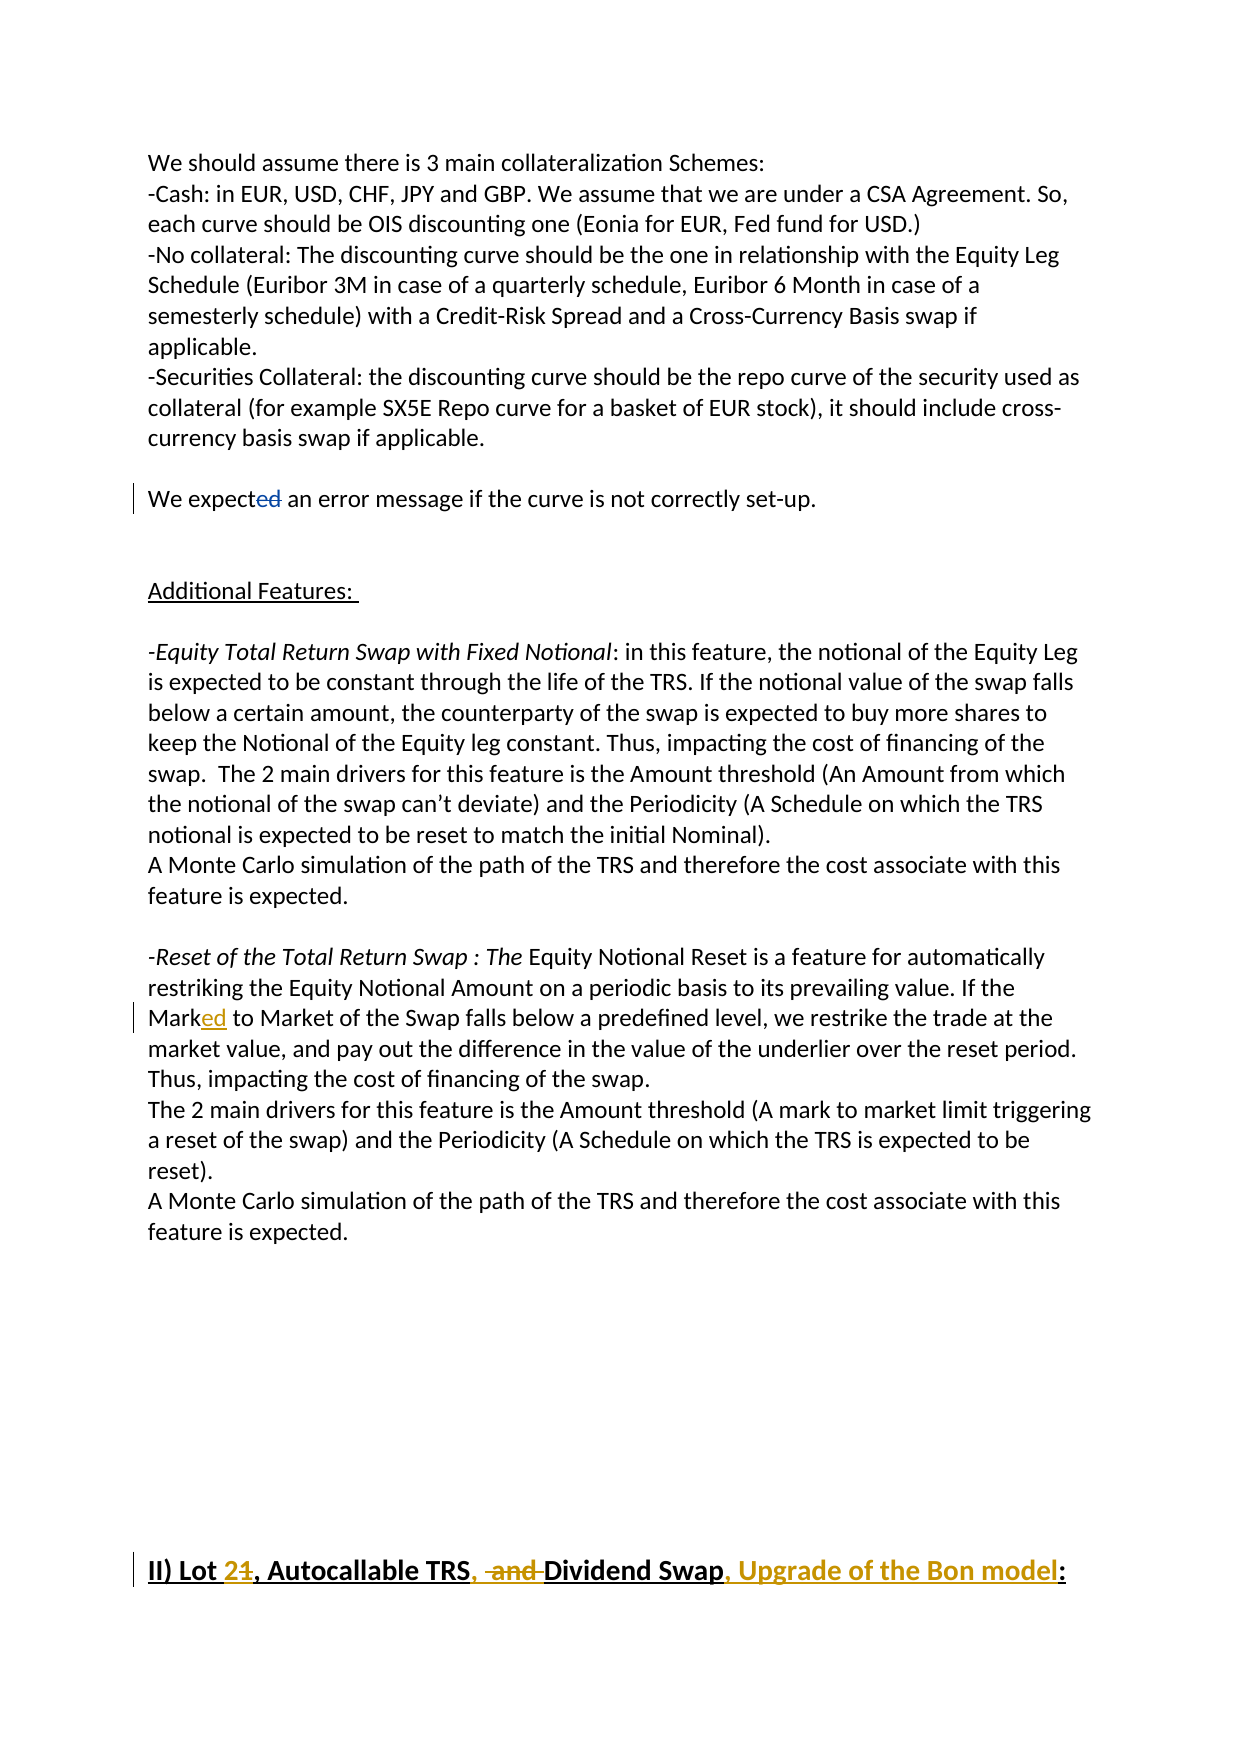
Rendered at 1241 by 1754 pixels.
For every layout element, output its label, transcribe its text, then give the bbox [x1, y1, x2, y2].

text Additional Features: [148, 575, 1093, 636]
text Thus, impacting the cost of financing of the swap. The 2 main drivers for this feature is the Amount threshold (A mark to market limit triggering a reset of the swap) and the Periodicity (A Schedule on which the TRS is expected to be reset). A Monte Carlo simulation of the path of the TRS and therefore the cost associate with this feature is expected. [148, 1063, 1093, 1246]
text -No collateral: The discounting curve should be the one in relationship with the Equity Leg Schedule (Euribor 3M in case of a quarterly schedule, Euribor 6 Month in case of a semesterly schedule) with a Credit-Risk Spread and a Cross-Currency Basis swap if applicable. -Securities Collateral: the discounting curve should be the repo curve of the security used as collateral (for example SX5E Repo curve for a basket of EUR stock), it should include cross-currency basis swap if applicable. We expect an error message if the curve is not correctly set-up. [148, 239, 1093, 544]
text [148, 1521, 1093, 1587]
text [148, 148, 1093, 239]
text -Reset of the Total Return Swap : The Equity Notional Reset is a feature for automatically restriking the Equity Notional Amount on a periodic basis to its prevailing value. If the Mark to Market of the Swap falls below a predefined level, we restrike the trade at the market value, and pay out the difference in the value of the underlier over the reset period. [148, 941, 1093, 1063]
text -Equity Total Return Swap with Fixed Notional: in this feature, the notional of the Equity Leg is expected to be constant through the life of the TRS. If the notional value of the swap falls below a certain amount, the counterparty of the swap is expected to buy more shares to keep the Notional of the Equity leg constant. Thus, impacting the cost of financing of the swap. The 2 main drivers for this feature is the Amount threshold (An Amount from which the notional of the swap can’t deviate) and the Periodicity (A Schedule on which the TRS notional is expected to be reset to match the initial Nominal). A Monte Carlo simulation of the path of the TRS and therefore the cost associate with this feature is expected. [148, 636, 1093, 911]
